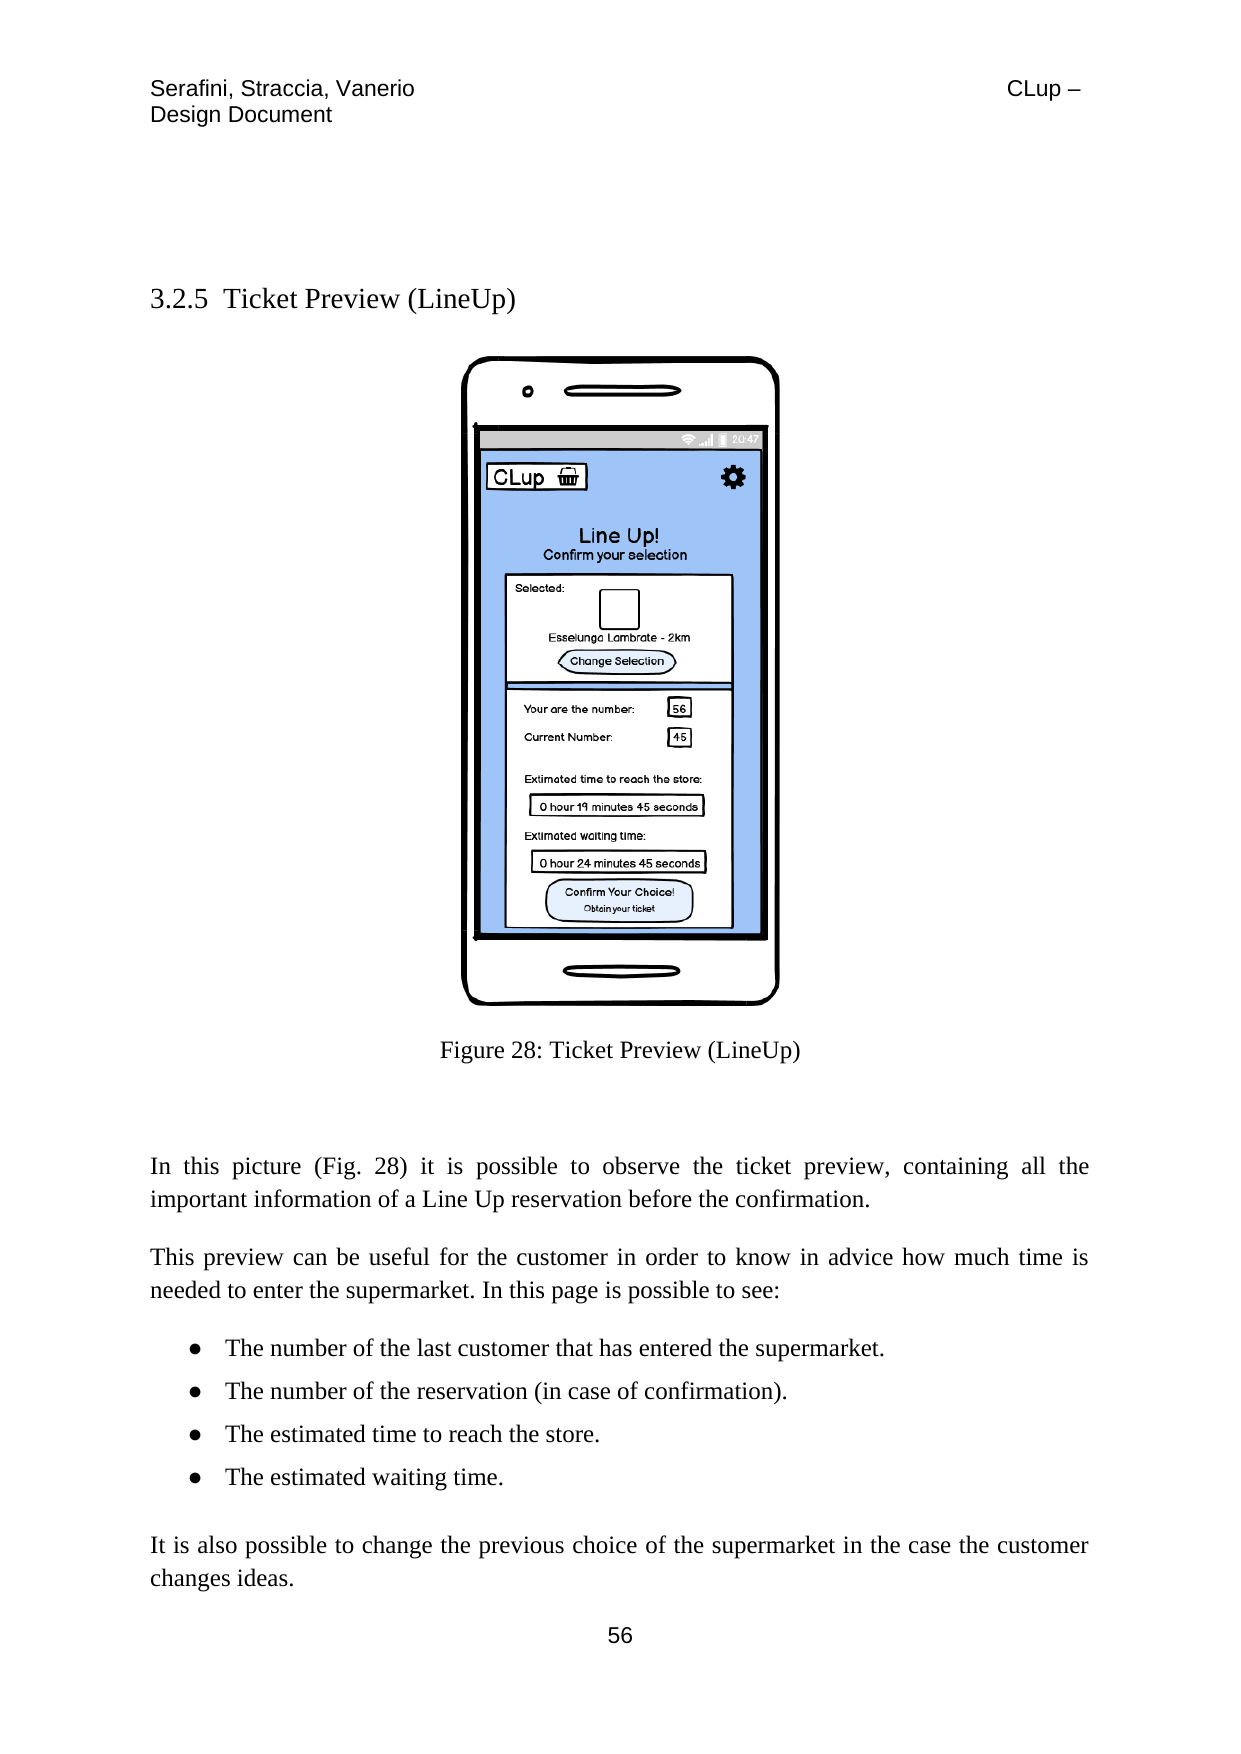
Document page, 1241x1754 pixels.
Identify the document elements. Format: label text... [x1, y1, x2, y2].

text This preview can be useful for the customer in order to know in advice how much time is needed to enter the supermarket. In this page is possible to see: [150, 1242, 1090, 1304]
list The estimated time to reach the store. [187, 1419, 1090, 1448]
text It is also possible to change the previous choice of the supermarket in the case the customer changes ideas. [150, 1531, 1090, 1592]
picture [460, 356, 780, 1006]
text 3.2.5 Ticket Preview (LineUp) [150, 281, 1090, 315]
list The estimated waiting time. [187, 1462, 1090, 1491]
text Figure 28: Ticket Preview (LineUp) [150, 1035, 1090, 1064]
list The number of the last customer that has entered the supermarket. [187, 1333, 1090, 1362]
list The number of the reservation (in case of confirmation). [187, 1376, 1090, 1405]
text In this picture (Fig. 28) it is possible to observe the ticket preview, containing all the important information of a Line Up reservation before the confirmation. [150, 1151, 1090, 1213]
